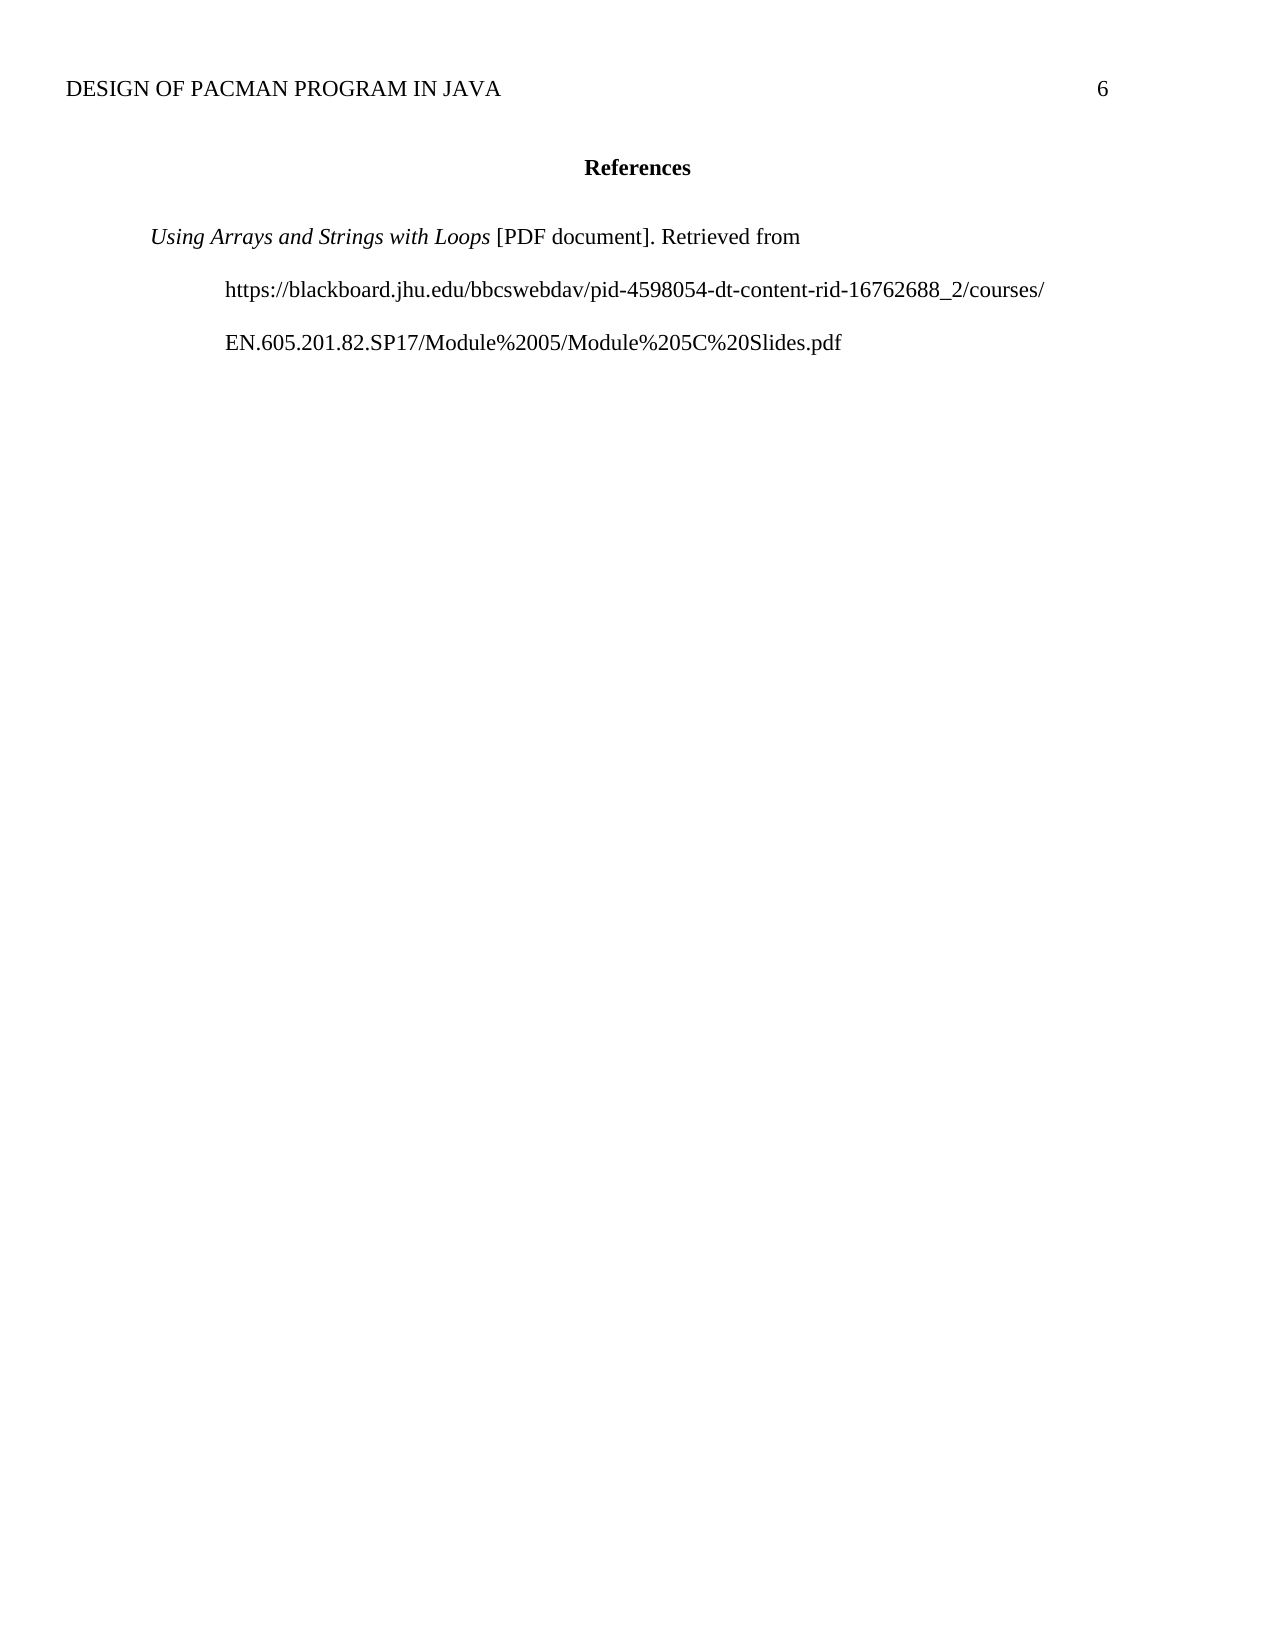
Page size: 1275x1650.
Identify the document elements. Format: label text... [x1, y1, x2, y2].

text Using Arrays and Strings with Loops [PDF document]. Retrieved from https://blackboard.jhu.edu/bbcswebdav/pid-4598054-dt-content-rid-16762688_2/courses/EN.605.201.82.SP17/Module%2005/Module%205C%20Slides.pdf [150, 223, 1125, 355]
text References [150, 154, 1125, 180]
